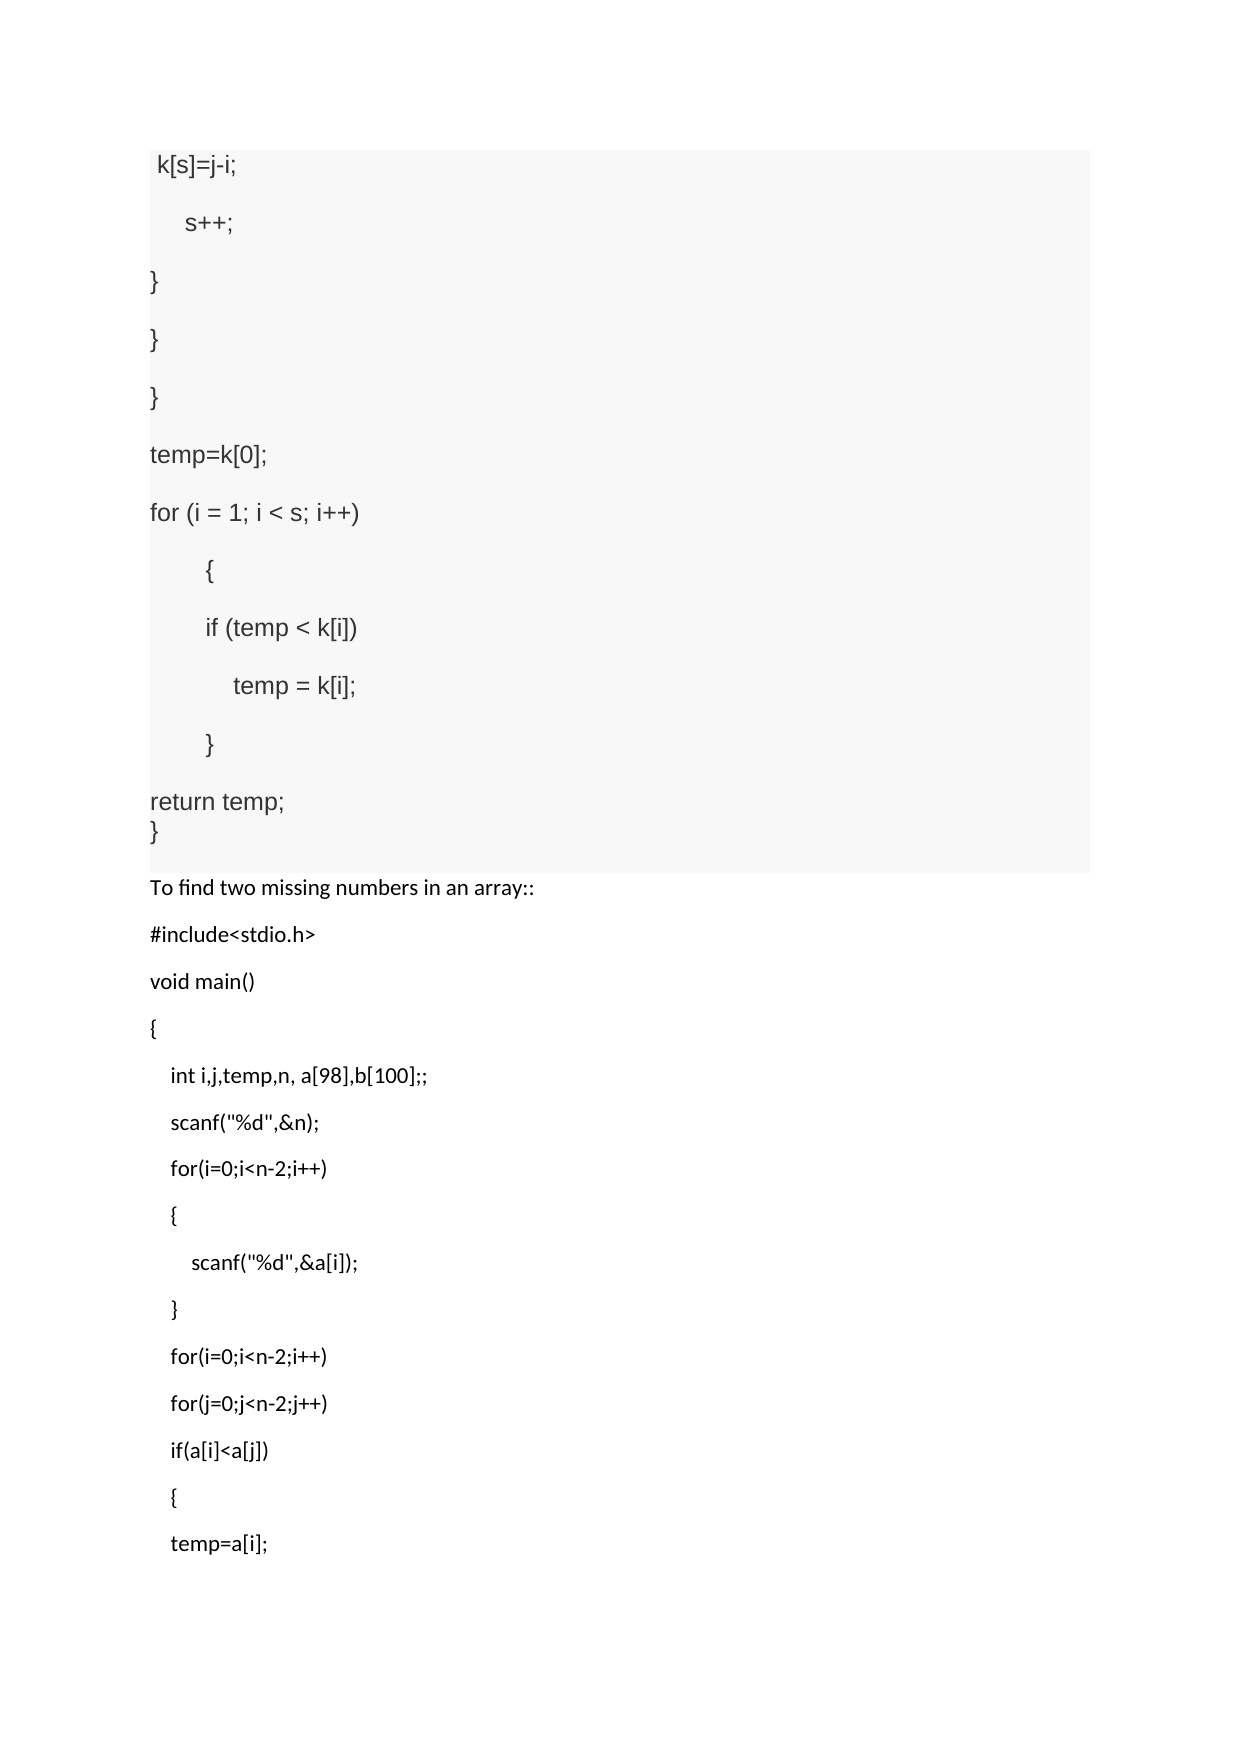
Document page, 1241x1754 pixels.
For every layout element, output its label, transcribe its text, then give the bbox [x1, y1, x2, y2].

text } [150, 266, 1090, 294]
text temp=a[i]; [150, 1529, 1090, 1558]
text if (temp < k[i]) [150, 613, 1090, 642]
text for(i=0;i<n-2;i++) [150, 1154, 1090, 1183]
text return temp; [150, 787, 1090, 816]
text for (i = 1; i < s; i++) [150, 497, 1090, 526]
text } [150, 324, 1090, 352]
text temp = k[i]; [150, 671, 1090, 700]
text for(j=0;j<n-2;j++) [150, 1389, 1090, 1417]
text { [150, 1483, 1090, 1511]
text temp=k[0]; [150, 439, 1090, 468]
text s++; [150, 208, 1090, 237]
text { [150, 1014, 1090, 1042]
text #include<stdio.h> [150, 920, 1090, 948]
text } [150, 729, 1090, 758]
text { [150, 1201, 1090, 1229]
text int i,j,temp,n, a[98],b[100];; [150, 1061, 1090, 1089]
text } [150, 1295, 1090, 1323]
text for(i=0;i<n-2;i++) [150, 1342, 1090, 1370]
text k[s]=j-i; [150, 150, 1090, 179]
text { [150, 555, 1090, 584]
text scanf("%d",&a[i]); [150, 1248, 1090, 1276]
text } [150, 382, 1090, 410]
text To find two missing numbers in an array:: [150, 873, 1090, 901]
text scanf("%d",&n); [150, 1108, 1090, 1136]
text } [150, 816, 1090, 844]
text void main() [150, 967, 1090, 995]
text if(a[i]<a[j]) [150, 1436, 1090, 1464]
